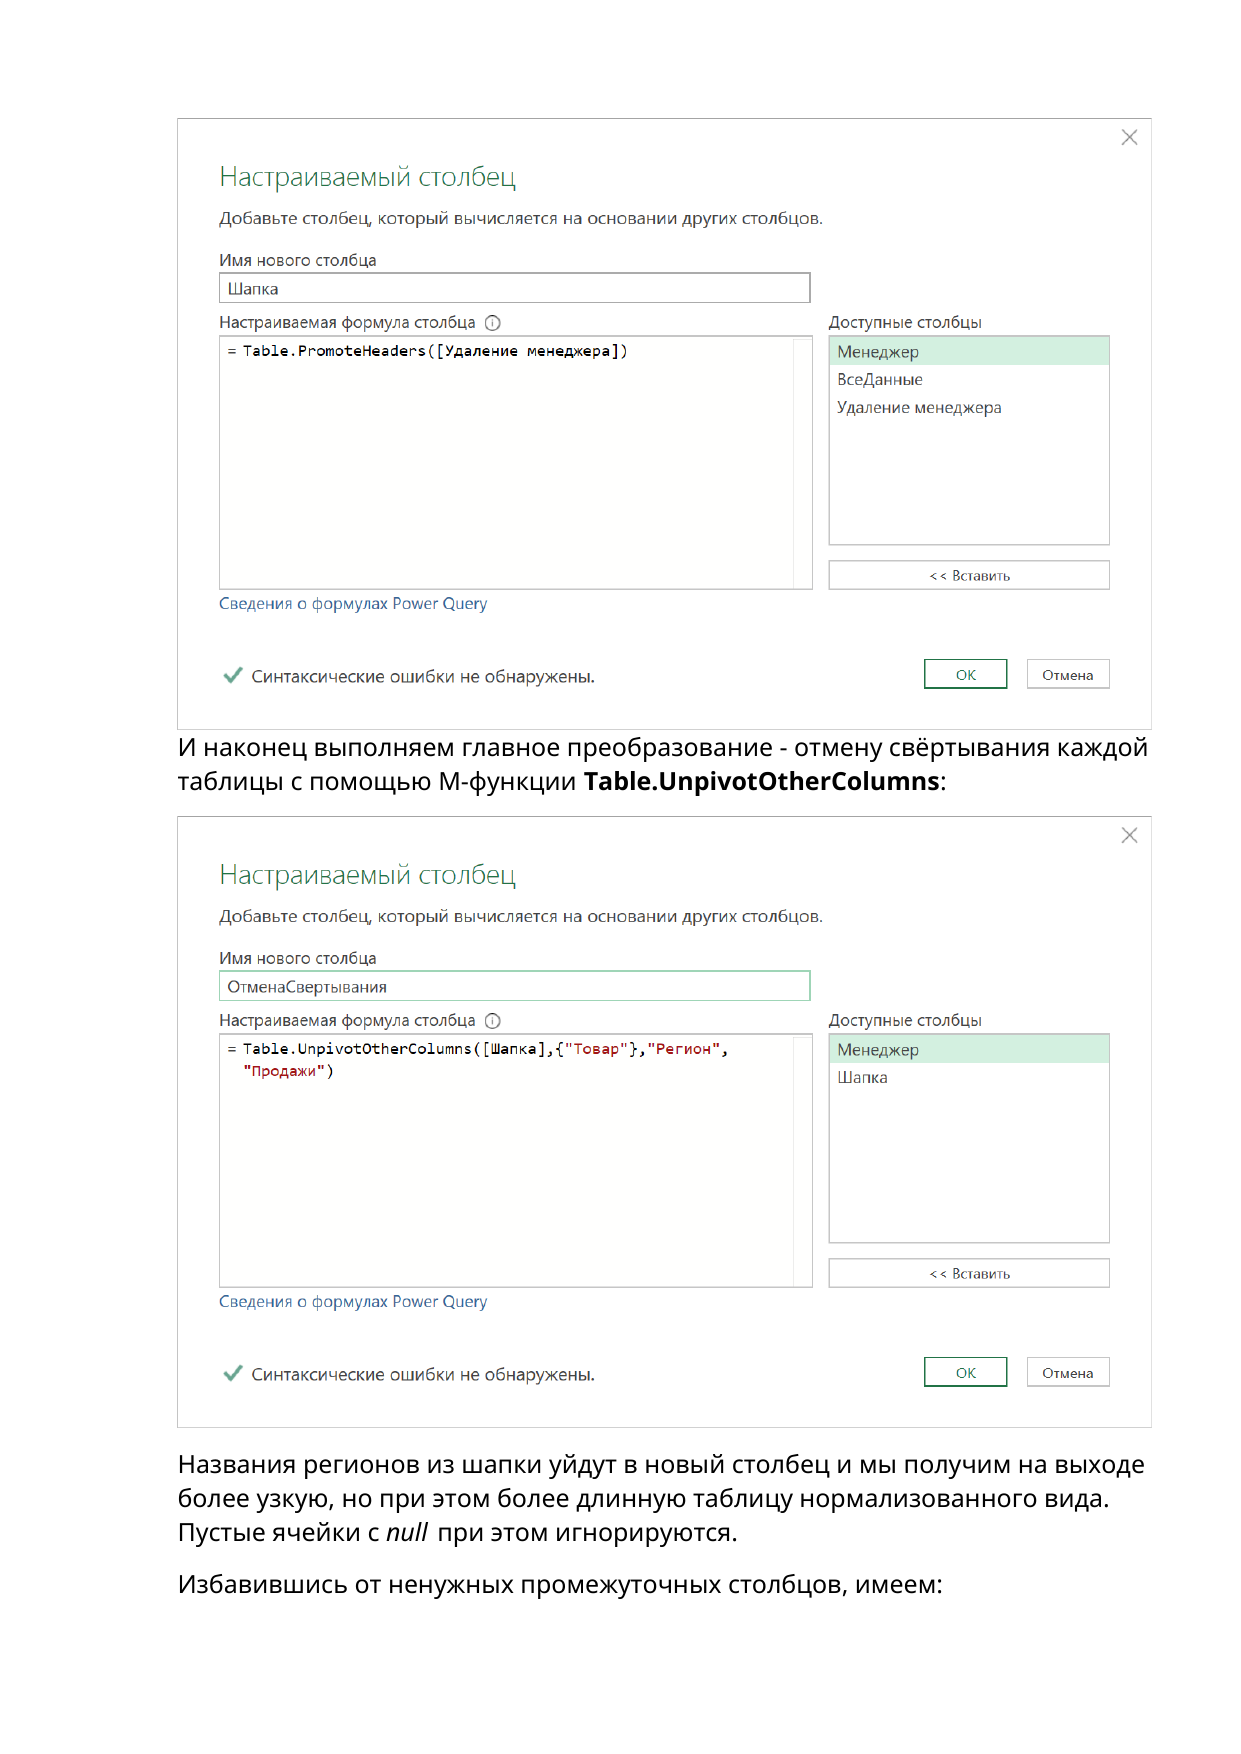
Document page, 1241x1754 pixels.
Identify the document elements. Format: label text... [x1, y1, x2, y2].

text Избавившись от ненужных промежуточных столбцов, имеем: [177, 1567, 1152, 1601]
text Названия регионов из шапки уйдут в новый столбец и мы получим на выходе более узкую, но при этом более длинную таблицу нормализованного вида. Пустые ячейки с null при этом игнорируются. [177, 1446, 1152, 1548]
picture [177, 816, 1152, 1428]
picture [177, 118, 1152, 730]
text И наконец выполняем главное преобразование - отмену свёртывания каждой таблицы с помощью М-функции Table.UnpivotOtherColumns: [177, 730, 1152, 797]
